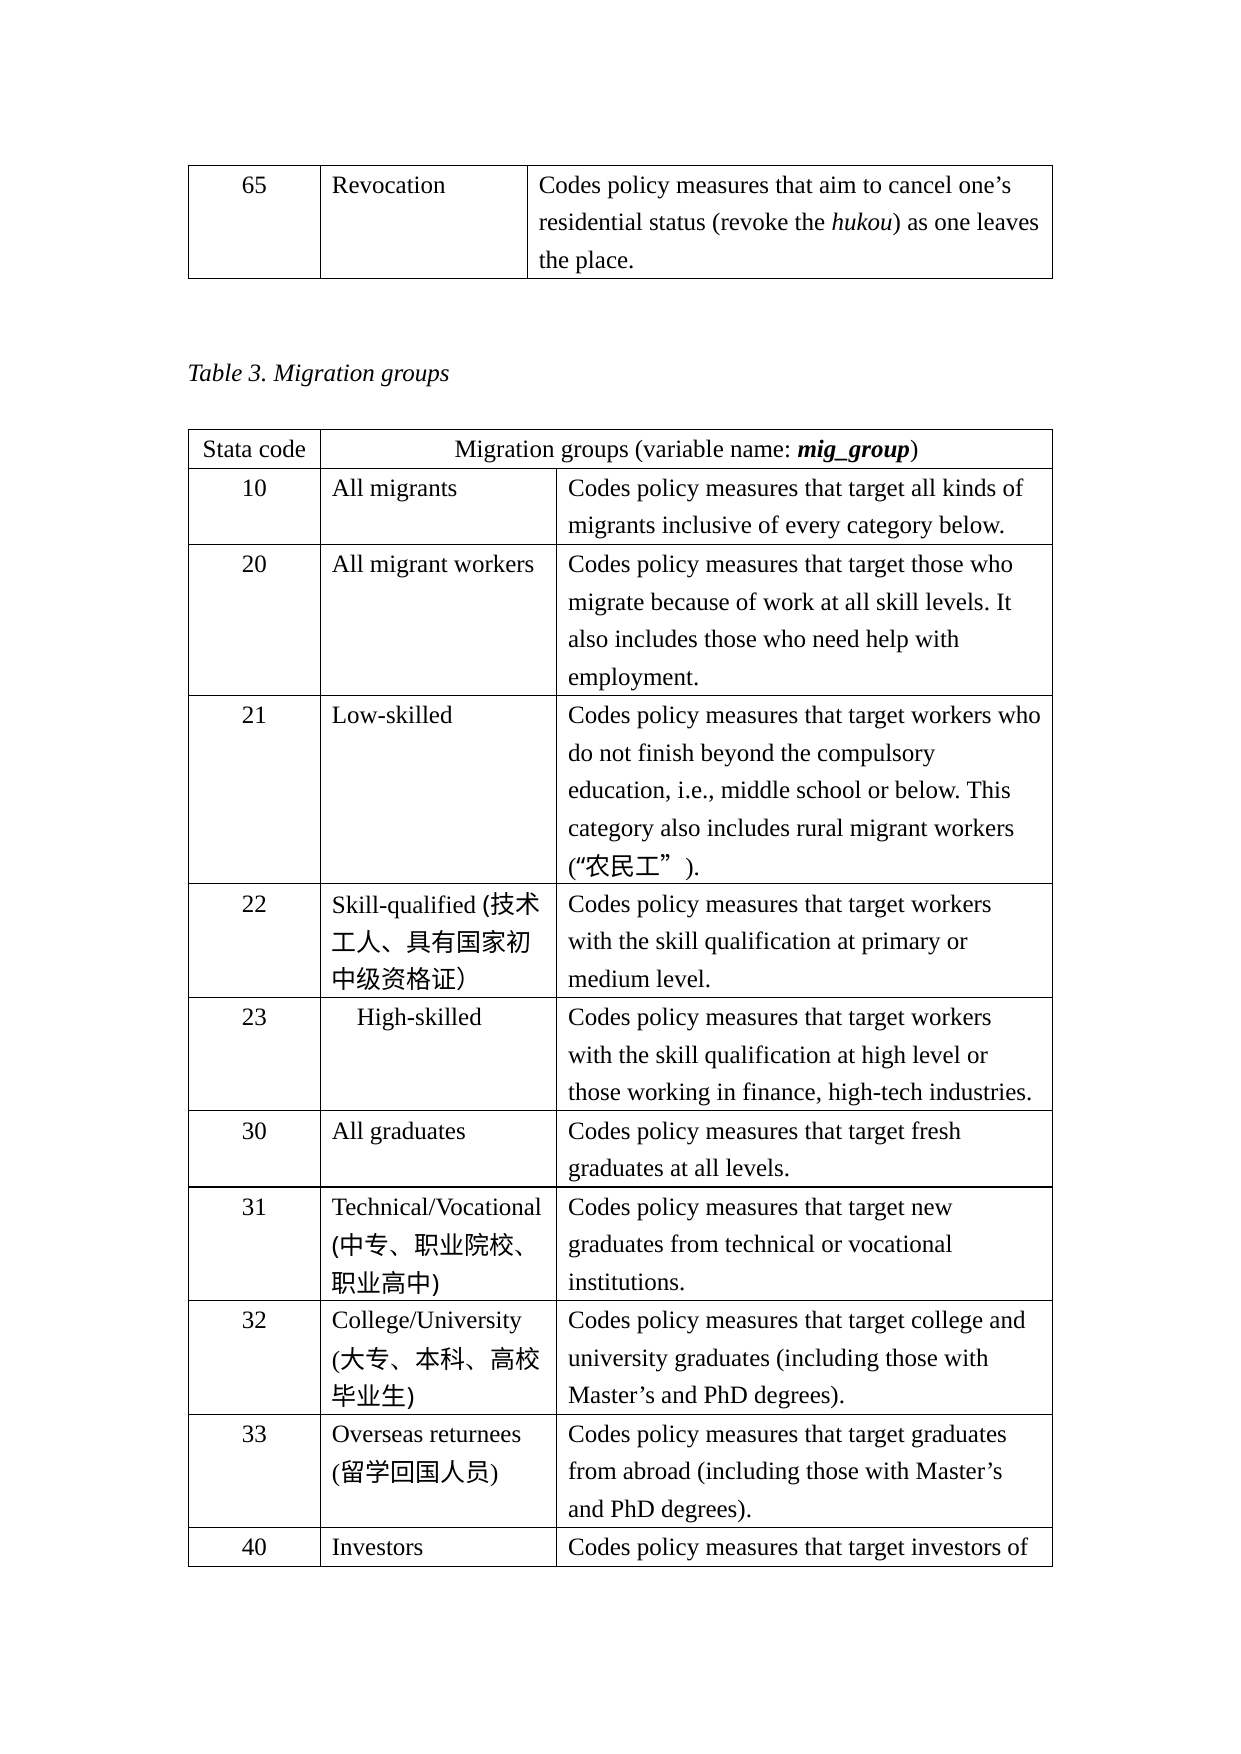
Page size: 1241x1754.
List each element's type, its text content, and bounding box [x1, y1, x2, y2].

table_cell 40 [189, 1528, 320, 1566]
table_cell All migrants [321, 469, 556, 544]
table_cell Overseas returnees (留学回国人员) [321, 1415, 556, 1527]
table_cell 32 [189, 1301, 320, 1413]
table_cell 22 [189, 884, 320, 997]
table_cell Codes policy measures that target workers with the skill qualification at primary or medium level. [557, 884, 1052, 997]
table_cell All graduates [321, 1111, 556, 1186]
table_cell Codes policy measures that target fresh graduates at all levels. [557, 1111, 1052, 1186]
table_cell 10 [189, 469, 320, 544]
table_cell Codes policy measures that target graduates from abroad (including those with Master’s and PhD degrees). [557, 1415, 1052, 1527]
table_header Migration groups (variable name: mig_group) [321, 430, 1052, 468]
table_cell 31 [189, 1188, 320, 1300]
table_header Stata code [189, 430, 320, 468]
table_cell High-skilled [321, 998, 556, 1110]
table_cell Codes policy measures that target those who migrate because of work at all skill levels. It also includes those who need help with employment. [557, 545, 1052, 695]
table_cell Revocation [321, 166, 527, 278]
table_cell Codes policy measures that target all kinds of migrants inclusive of every category below. [557, 469, 1052, 544]
table_cell College/University (大专、本科、高校毕业生) [321, 1301, 556, 1413]
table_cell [557, 1528, 1052, 1566]
table_cell Skill-qualified (技术工人、具有国家初中级资格证） [321, 884, 556, 997]
table_cell 65 [189, 166, 320, 278]
table_cell Codes policy measures that target college and university graduates (including those with Master’s and PhD degrees). [557, 1301, 1052, 1413]
text Table 3. Migration groups [187, 354, 1053, 392]
table_cell Codes policy measures that target new graduates from technical or vocational institutions. [557, 1188, 1052, 1300]
table_cell All migrant workers [321, 545, 556, 695]
table_cell Codes policy measures that target workers with the skill qualification at high level or those working in finance, high-tech industries. [557, 998, 1052, 1110]
table_cell Investors [321, 1528, 556, 1566]
table_cell Codes policy measures that target workers who do not finish beyond the compulsory education, i.e., middle school or below. This category also includes rural migrant workers (“农民工”). [557, 696, 1052, 883]
table_cell Codes policy measures that aim to cancel one’s residential status (revoke the hukou) as one leaves the place. [528, 166, 1052, 278]
table_cell 33 [189, 1415, 320, 1527]
table_cell Low-skilled [321, 696, 556, 883]
table_cell 23 [189, 998, 320, 1110]
table_cell 30 [189, 1111, 320, 1186]
table_cell 21 [189, 696, 320, 883]
table_cell Technical/Vocational (中专、职业院校、职业高中) [321, 1188, 556, 1300]
table_cell 20 [189, 545, 320, 695]
